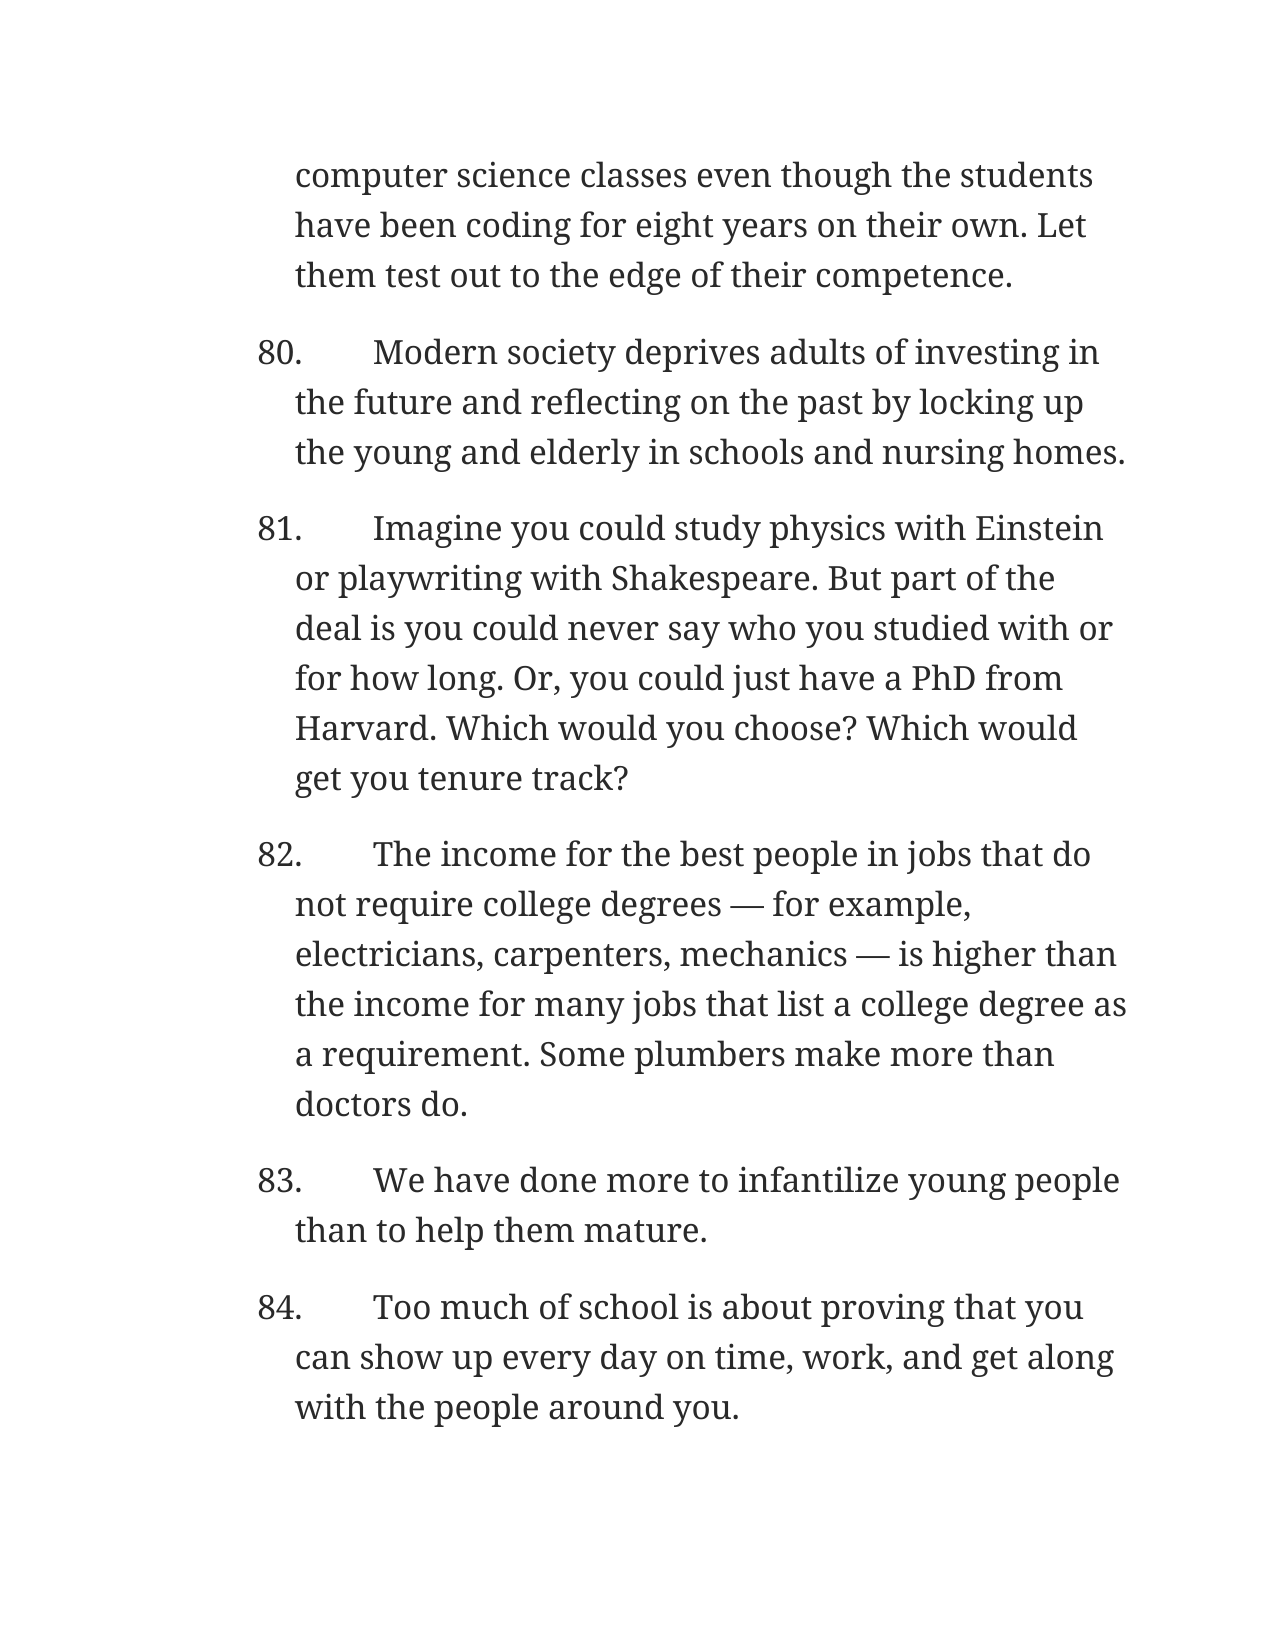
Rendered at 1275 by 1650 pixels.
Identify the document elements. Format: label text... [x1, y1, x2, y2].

list We have done more to infantilize young people than to help them mature. [257, 1153, 1127, 1253]
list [257, 148, 1127, 298]
list The income for the best people in jobs that do not require college degrees — for example, electricians, carpenters, mechanics — is higher than the income for many jobs that list a college degree as a requirement. Some plumbers make more than doctors do. [257, 826, 1127, 1126]
list Modern society deprives adults of investing in the future and reflecting on the past by locking up the young and elderly in schools and nursing homes. [257, 324, 1127, 474]
list Imagine you could study physics with Einstein or playwriting with Shakespeare. But part of the deal is you could never say who you studied with or for how long. Or, you could just have a PhD from Harvard. Which would you choose? Which would get you tenure track? [257, 500, 1127, 800]
list Too much of school is about proving that you can show up every day on time, work, and get along with the people around you. [257, 1279, 1127, 1429]
